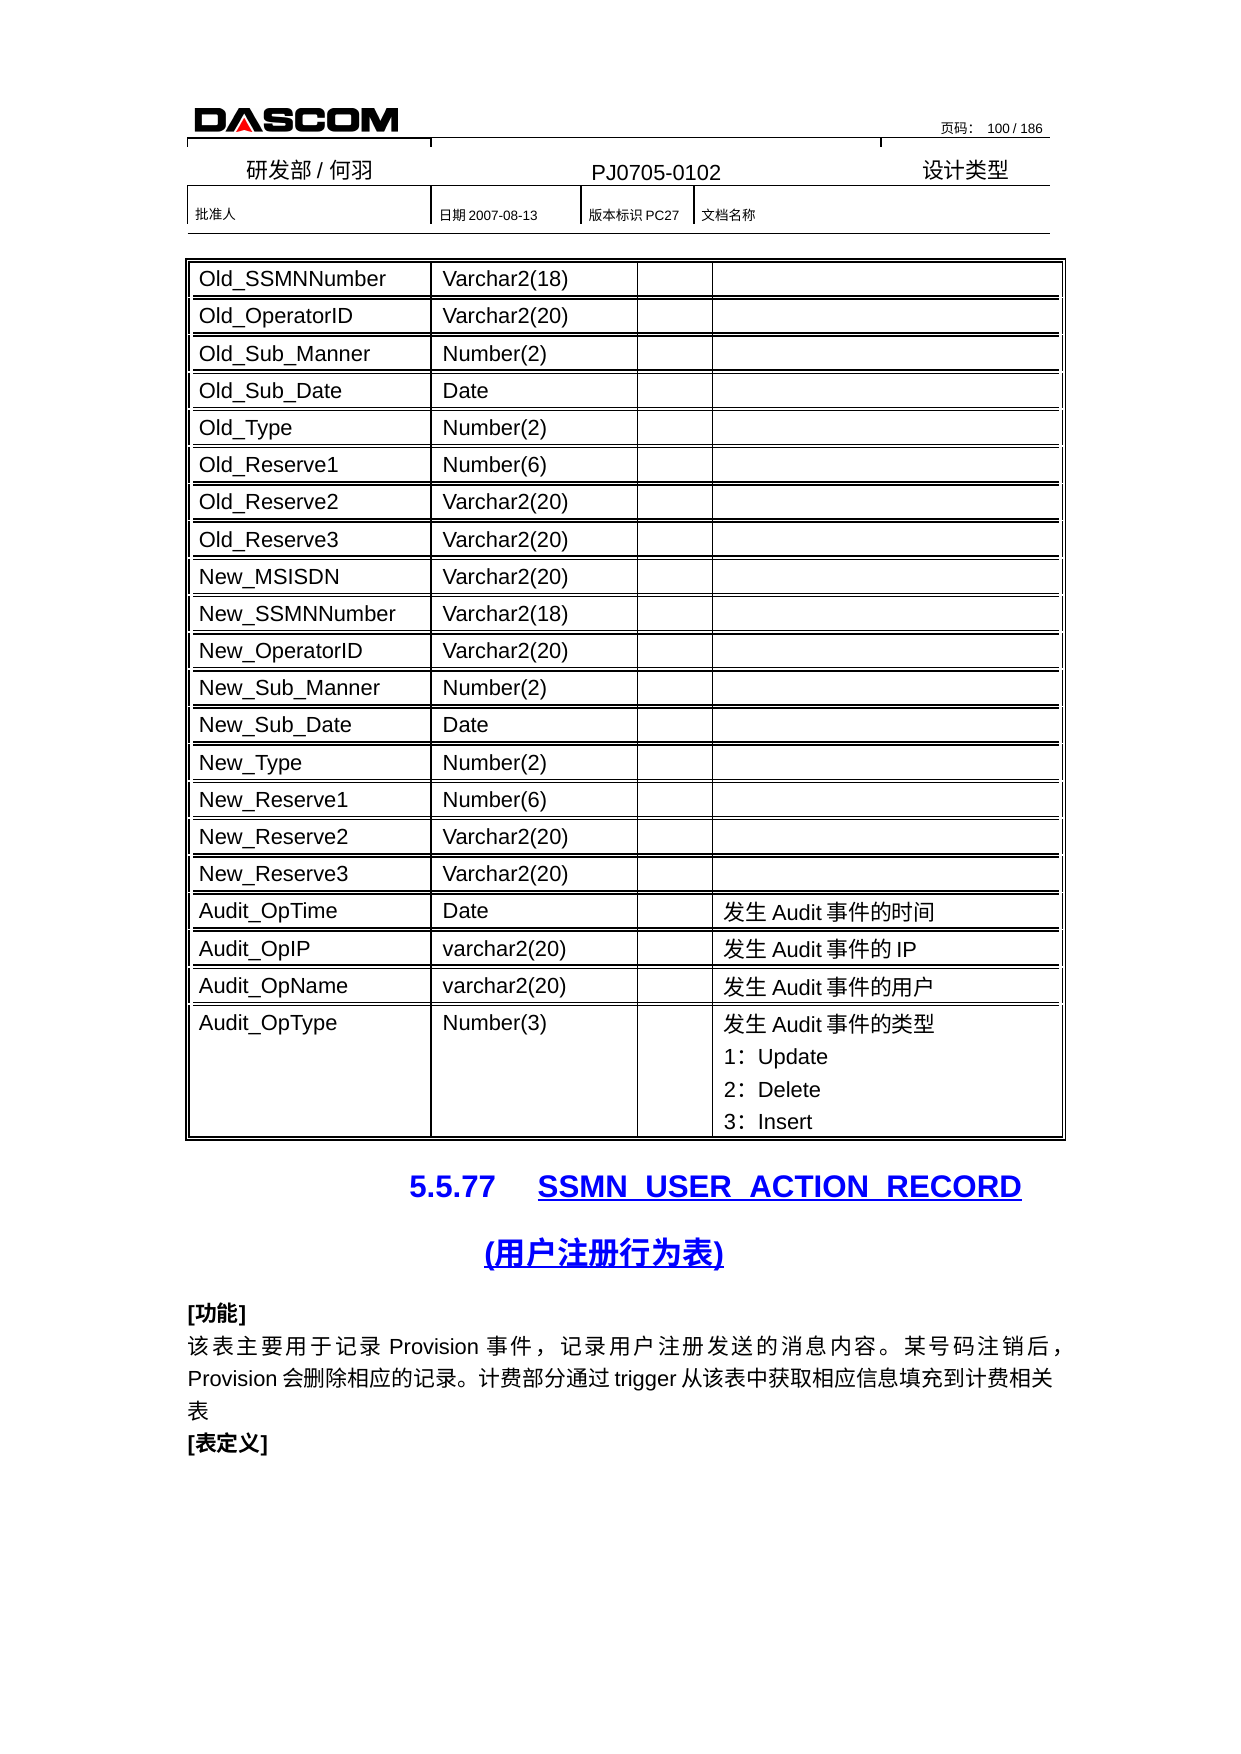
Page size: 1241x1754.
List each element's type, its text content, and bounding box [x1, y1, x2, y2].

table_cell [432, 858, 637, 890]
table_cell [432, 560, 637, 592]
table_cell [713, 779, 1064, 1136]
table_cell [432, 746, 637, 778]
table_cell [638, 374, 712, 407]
text [表定义] [187, 1426, 1053, 1458]
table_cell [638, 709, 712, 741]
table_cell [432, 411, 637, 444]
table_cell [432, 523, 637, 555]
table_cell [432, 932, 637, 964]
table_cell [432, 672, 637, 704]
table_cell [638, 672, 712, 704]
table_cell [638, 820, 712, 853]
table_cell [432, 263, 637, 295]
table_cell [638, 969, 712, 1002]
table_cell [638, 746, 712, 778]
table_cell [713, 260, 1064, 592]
text 该表主要用于记录Provision事件，记录用户注册发送的消息内容。某号码注销后，Provision会删除相应的记录。计费部分通过trigger从该表中获取相应信息填充到计费相关表 [187, 1328, 1053, 1426]
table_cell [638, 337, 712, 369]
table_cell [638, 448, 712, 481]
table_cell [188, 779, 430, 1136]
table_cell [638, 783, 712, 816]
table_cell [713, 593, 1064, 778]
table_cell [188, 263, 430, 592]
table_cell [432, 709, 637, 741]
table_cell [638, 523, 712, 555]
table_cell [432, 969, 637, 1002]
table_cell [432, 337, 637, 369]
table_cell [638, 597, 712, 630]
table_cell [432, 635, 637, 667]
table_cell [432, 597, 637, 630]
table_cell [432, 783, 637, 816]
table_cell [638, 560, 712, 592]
picture [194, 108, 398, 132]
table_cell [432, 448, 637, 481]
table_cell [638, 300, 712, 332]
subtitle SSMN_USER_ACTION_RECORD (用户注册行为表) [409, 1153, 1053, 1283]
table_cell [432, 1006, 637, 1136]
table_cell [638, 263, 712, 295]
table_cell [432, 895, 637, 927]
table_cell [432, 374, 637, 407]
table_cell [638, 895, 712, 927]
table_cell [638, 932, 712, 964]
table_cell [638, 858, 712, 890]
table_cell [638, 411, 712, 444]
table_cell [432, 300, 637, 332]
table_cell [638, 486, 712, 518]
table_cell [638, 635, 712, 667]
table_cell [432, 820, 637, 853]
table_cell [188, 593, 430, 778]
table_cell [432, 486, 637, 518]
text [功能] [187, 1296, 1053, 1328]
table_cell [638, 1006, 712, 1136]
